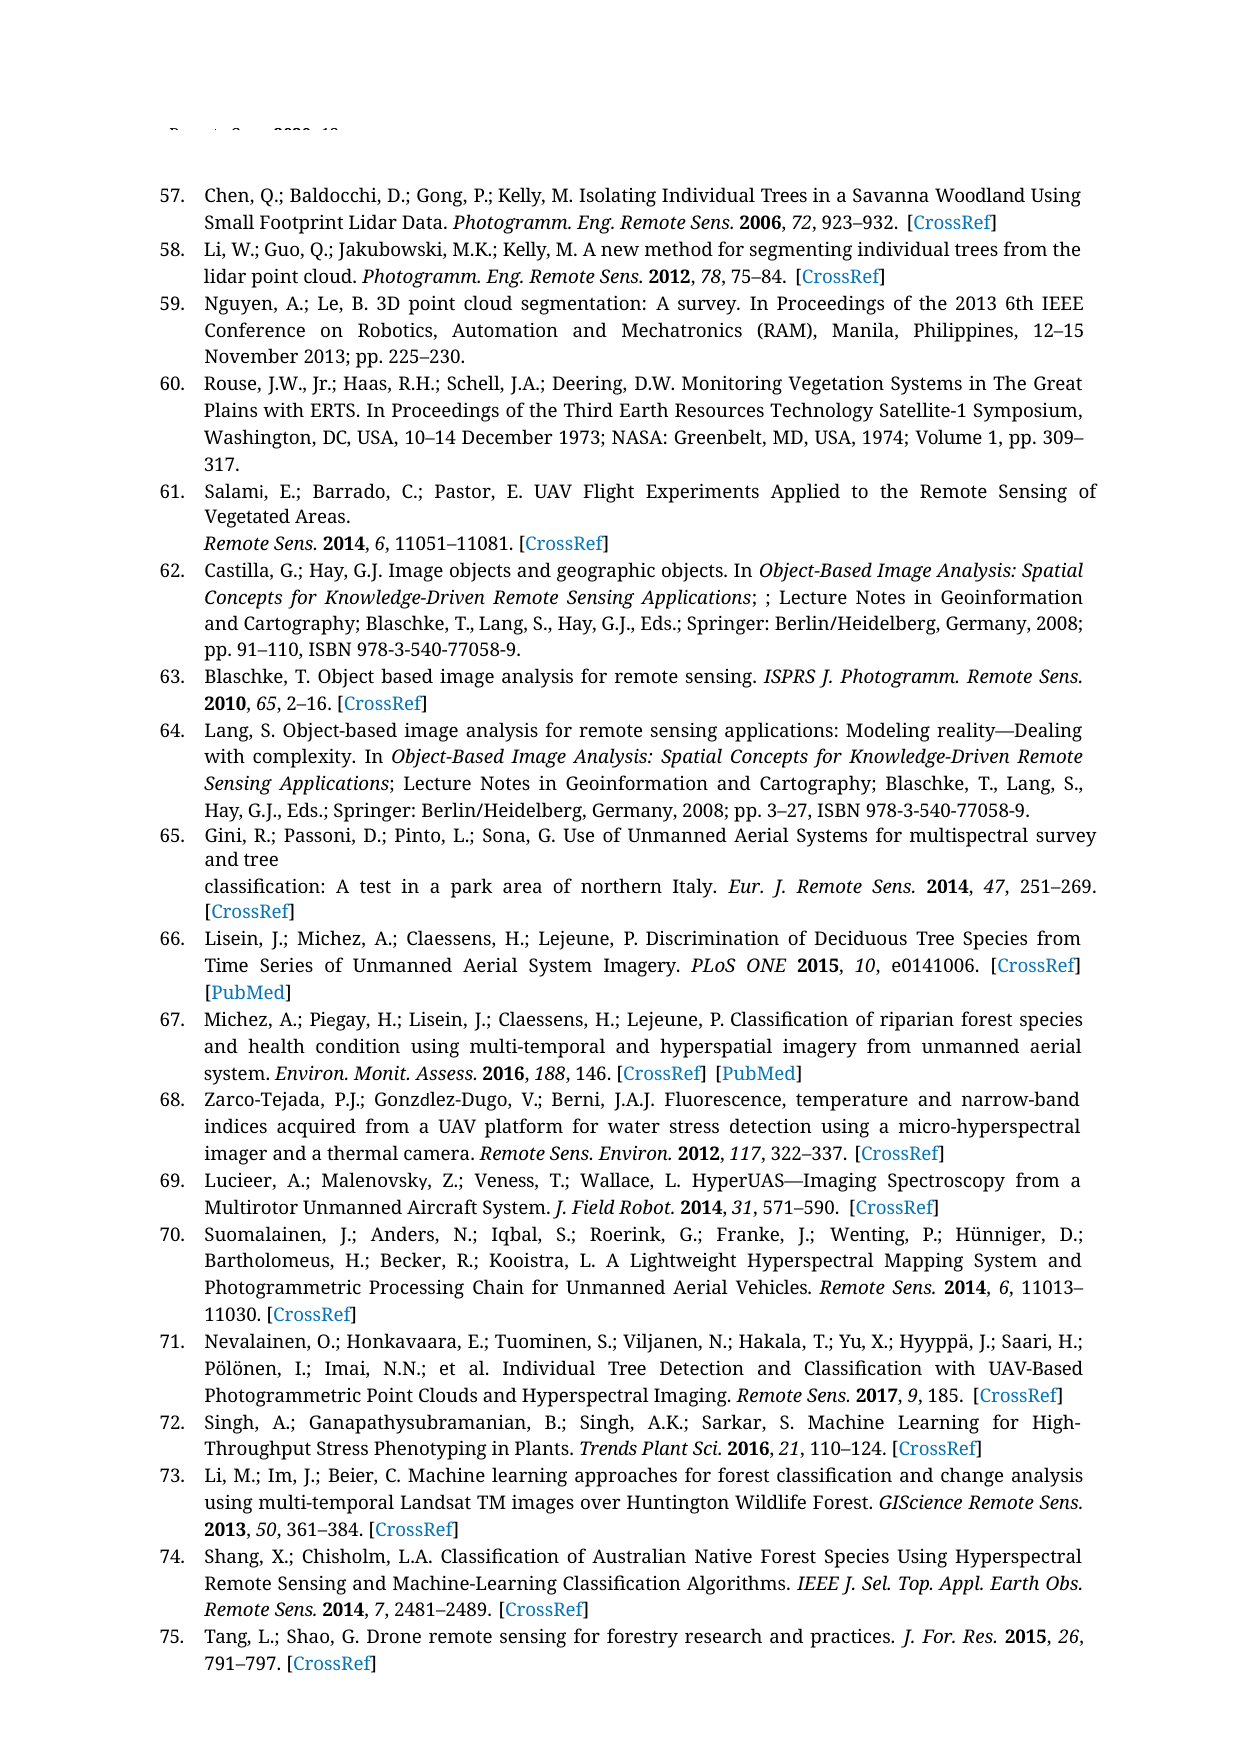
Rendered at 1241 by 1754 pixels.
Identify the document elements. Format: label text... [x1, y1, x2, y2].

list Chen, Q.; Baldocchi, D.; Gong, P.; Kelly, M. Isolating Individual Trees in a Savanna Woodland Using Small Footprint Lidar Data. Photogramm. Eng. Remote Sens. 2006, 72, 923–932. [CrossRef] [159, 183, 1081, 235]
list Rouse, J.W., Jr.; Haas, R.H.; Schell, J.A.; Deering, D.W. Monitoring Vegetation Systems in The Great Plains with ERTS. In Proceedings of the Third Earth Resources Technology Satellite-1 Symposium, Washington, DC, USA, 10–14 December 1973; NASA: Greenbelt, MD, USA, 1974; Volume 1, pp. 309–317. [159, 371, 1083, 476]
list Suomalainen, J.; Anders, N.; Iqbal, S.; Roerink, G.; Franke, J.; Wenting, P.; Hünniger, D.; Bartholomeus, H.; Becker, R.; Kooistra, L. A Lightweight Hyperspectral Mapping System and Photogrammetric Processing Chain for Unmanned Aerial Vehicles. Remote Sens. 2014, 6, 11013–11030. [CrossRef] [159, 1221, 1083, 1327]
list Zarco-Tejada, P.J.; Gonzdlez-Dugo, V.; Berni, J.A.J. Fluorescence, temperature and narrow-band indices acquired from a UAV platform for water stress detection using a micro-hyperspectral imager and a thermal camera. Remote Sens. Environ. 2012, 117, 322–337. [CrossRef] [159, 1087, 1081, 1166]
list Lang, S. Object-based image analysis for remote sensing applications: Modeling reality—Dealing with complexity. In Object-Based Image Analysis: Spatial Concepts for Knowledge-Driven Remote Sensing Applications; Lecture Notes in Geoinformation and Cartography; Blaschke, T., Lang, S., Hay, G.J., Eds.; Springer: Berlin/Heidelberg, Germany, 2008; pp. 3–27, ISBN 978-3-540-77058-9. [159, 717, 1083, 823]
list Gini, R.; Passoni, D.; Pinto, L.; Sona, G. Use of Unmanned Aerial Systems for multispectral survey and tree [159, 824, 1096, 871]
list Salami, E.; Barrado, C.; Pastor, E. UAV Flight Experiments Applied to the Remote Sensing of Vegetated Areas. [159, 478, 1096, 529]
list Singh, A.; Ganapathysubramanian, B.; Singh, A.K.; Sarkar, S. Machine Learning for High-Throughput Stress Phenotyping in Plants. Trends Plant Sci. 2016, 21, 110–124. [CrossRef] [159, 1409, 1081, 1461]
list Shang, X.; Chisholm, L.A. Classiﬁcation of Australian Native Forest Species Using Hyperspectral Remote Sensing and Machine-Learning Classiﬁcation Algorithms. IEEE J. Sel. Top. Appl. Earth Obs. Remote Sens. 2014, 7, 2481–2489. [CrossRef] [159, 1543, 1083, 1622]
text classiﬁcation: A test in a park area of northern Italy. Eur. J. Remote Sens. 2014, 47, 251–269. [CrossRef] [204, 873, 1096, 924]
list Blaschke, T. Object based image analysis for remote sensing. ISPRS J. Photogramm. Remote Sens. 2010, 65, 2–16. [CrossRef] [159, 663, 1084, 716]
list Lucieer, A.; Malenovsky, Z.; Veness, T.; Wallace, L. HyperUAS—Imaging Spectroscopy from a Multirotor Unmanned Aircraft System. J. Field Robot. 2014, 31, 571–590. [CrossRef] [159, 1167, 1081, 1220]
list Tang, L.; Shao, G. Drone remote sensing for forestry research and practices. J. For. Res. 2015, 26, 791–797. [CrossRef] [159, 1624, 1084, 1676]
list Castilla, G.; Hay, G.J. Image objects and geographic objects. In Object-Based Image Analysis: Spatial Concepts for Knowledge-Driven Remote Sensing Applications; ; Lecture Notes in Geoinformation and Cartography; Blaschke, T., Lang, S., Hay, G.J., Eds.; Springer: Berlin/Heidelberg, Germany, 2008; pp. 91–110, ISBN 978-3-540-77058-9. [159, 558, 1083, 662]
text Remote Sens. 2014, 6, 11051–11081. [CrossRef] [204, 531, 1096, 556]
list Nevalainen, O.; Honkavaara, E.; Tuominen, S.; Viljanen, N.; Hakala, T.; Yu, X.; Hyyppä, J.; Saari, H.; Pölönen, I.; Imai, N.N.; et al. Individual Tree Detection and Classiﬁcation with UAV-Based Photogrammetric Point Clouds and Hyperspectral Imaging. Remote Sens. 2017, 9, 185. [CrossRef] [159, 1328, 1083, 1407]
list Lisein, J.; Michez, A.; Claessens, H.; Lejeune, P. Discrimination of Deciduous Tree Species from Time Series of Unmanned Aerial System Imagery. PLoS ONE 2015, 10, e0141006. [CrossRef] [PubMed] [159, 926, 1081, 1005]
list Michez, A.; Piegay, H.; Lisein, J.; Claessens, H.; Lejeune, P. Classiﬁcation of riparian forest species and health condition using multi-temporal and hyperspatial imagery from unmanned aerial system. Environ. Monit. Assess. 2016, 188, 146. [CrossRef] [PubMed] [159, 1006, 1083, 1085]
list Nguyen, A.; Le, B. 3D point cloud segmentation: A survey. In Proceedings of the 2013 6th IEEE Conference on Robotics, Automation and Mechatronics (RAM), Manila, Philippines, 12–15 November 2013; pp. 225–230. [159, 290, 1084, 369]
list Li, W.; Guo, Q.; Jakubowski, M.K.; Kelly, M. A new method for segmenting individual trees from the lidar point cloud. Photogramm. Eng. Remote Sens. 2012, 78, 75–84. [CrossRef] [159, 236, 1081, 289]
list Li, M.; Im, J.; Beier, C. Machine learning approaches for forest classiﬁcation and change analysis using multi-temporal Landsat TM images over Huntington Wildlife Forest. GIScience Remote Sens. 2013, 50, 361–384. [CrossRef] [159, 1463, 1084, 1542]
